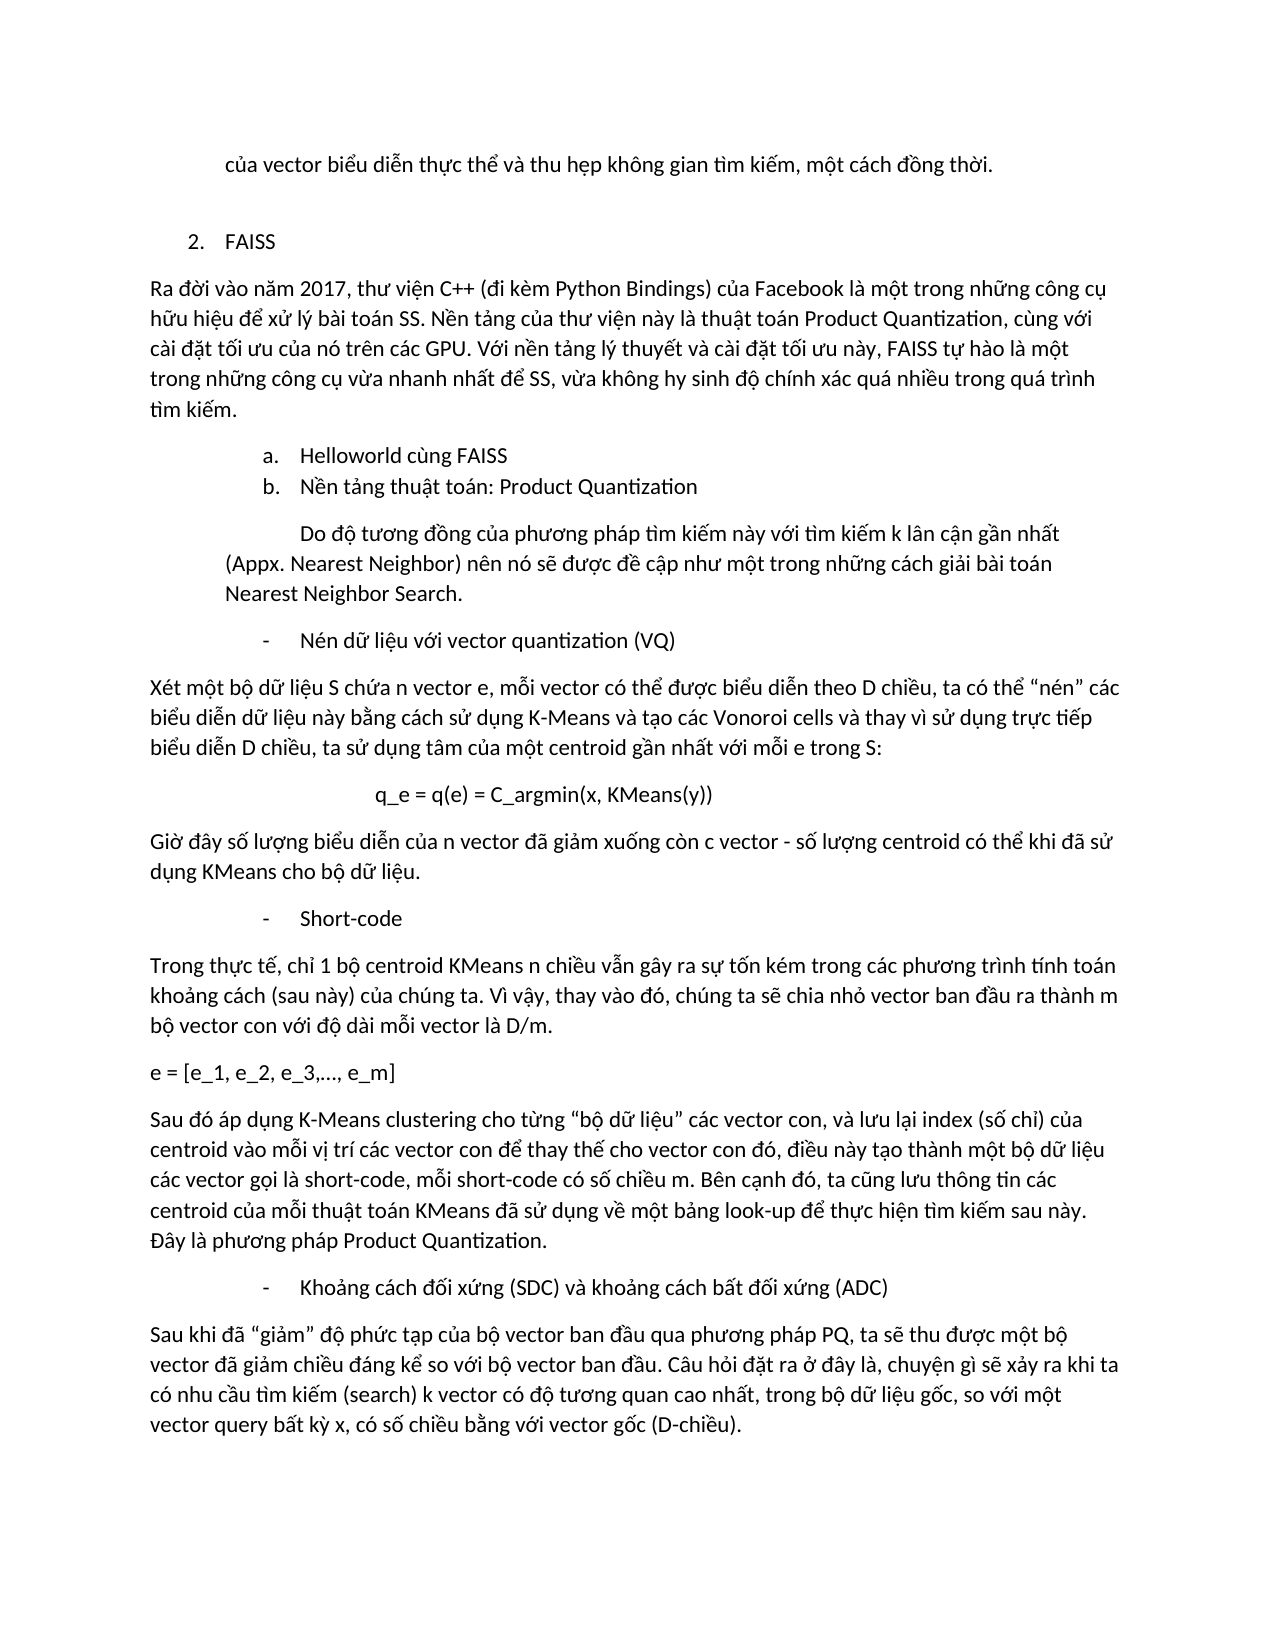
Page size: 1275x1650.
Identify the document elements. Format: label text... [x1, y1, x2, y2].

text e = [e_1, e_2, e_3,…, e_m] [150, 1058, 1125, 1086]
text Giờ đây số lượng biểu diễn của n vector đã giảm xuống còn c vector - số lượng centroid có thể khi đã sử dụng KMeans cho bộ dữ liệu. [150, 827, 1125, 885]
text Sau đó áp dụng K-Means clustering cho từng “bộ dữ liệu” các vector con, và lưu lại index (số chỉ) của centroid vào mỗi vị trí các vector con để thay thế cho vector con đó, điều này tạo thành một bộ dữ liệu các vector gọi là short-code, mỗi short-code có số chiều m. Bên cạnh đó, ta cũng lưu thông tin các centroid của mỗi thuật toán KMeans đã sử dụng về một bảng look-up để thực hiện tìm kiếm sau này. Đây là phương pháp Product Quantization. [150, 1105, 1125, 1254]
list Nền tảng thuật toán: Product Quantization [262, 472, 1125, 500]
text Xét một bộ dữ liệu S chứa n vector e, mỗi vector có thể được biểu diễn theo D chiều, ta có thể “nén” các biểu diễn dữ liệu này bằng cách sử dụng K-Means và tạo các Vonoroi cells và thay vì sử dụng trực tiếp biểu diễn D chiều, ta sử dụng tâm của một centroid gần nhất với mỗi e trong S: [150, 673, 1125, 761]
text Sau khi đã “giảm” độ phức tạp của bộ vector ban đầu qua phương pháp PQ, ta sẽ thu được một bộ vector đã giảm chiều đáng kể so với bộ vector ban đầu. Câu hỏi đặt ra ở đây là, chuyện gì sẽ xảy ra khi ta có nhu cầu tìm kiếm (search) k vector có độ tương quan cao nhất, trong bộ dữ liệu gốc, so với một vector query bất kỳ x, có số chiều bằng với vector gốc (D-chiều). [150, 1320, 1125, 1438]
list Helloworld cùng FAISS [262, 442, 1125, 470]
list Short-code [262, 904, 1125, 932]
text Do độ tương đồng của phương pháp tìm kiếm này với tìm kiếm k lân cận gần nhất (Appx. Nearest Neighbor) nên nó sẽ được đề cập như một trong những cách giải bài toán Nearest Neighbor Search. [225, 519, 1125, 607]
list Nén dữ liệu với vector quantization (VQ) [262, 626, 1125, 654]
list Khoảng cách đối xứng (SDC) và khoảng cách bất đối xứng (ADC) [262, 1273, 1125, 1301]
text q_e = q(e) = C_argmin(x, KMeans(y)) [375, 780, 1125, 808]
text Trong thực tế, chỉ 1 bộ centroid KMeans n chiều vẫn gây ra sự tốn kém trong các phương trình tính toán khoảng cách (sau này) của chúng ta. Vì vậy, thay vào đó, chúng ta sẽ chia nhỏ vector ban đầu ra thành m bộ vector con với độ dài mỗi vector là D/m. [150, 951, 1125, 1039]
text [225, 150, 1125, 208]
text Ra đời vào năm 2017, thư viện C++ (đi kèm Python Bindings) của Facebook là một trong những công cụ hữu hiệu để xử lý bài toán SS. Nền tảng của thư viện này là thuật toán Product Quantization, cùng với cài đặt tối ưu của nó trên các GPU. Với nền tảng lý thuyết và cài đặt tối ưu này, FAISS tự hào là một trong những công cụ vừa nhanh nhất để SS, vừa không hy sinh độ chính xác quá nhiều trong quá trình tìm kiếm. [150, 274, 1125, 423]
list FAISS [187, 227, 1125, 255]
